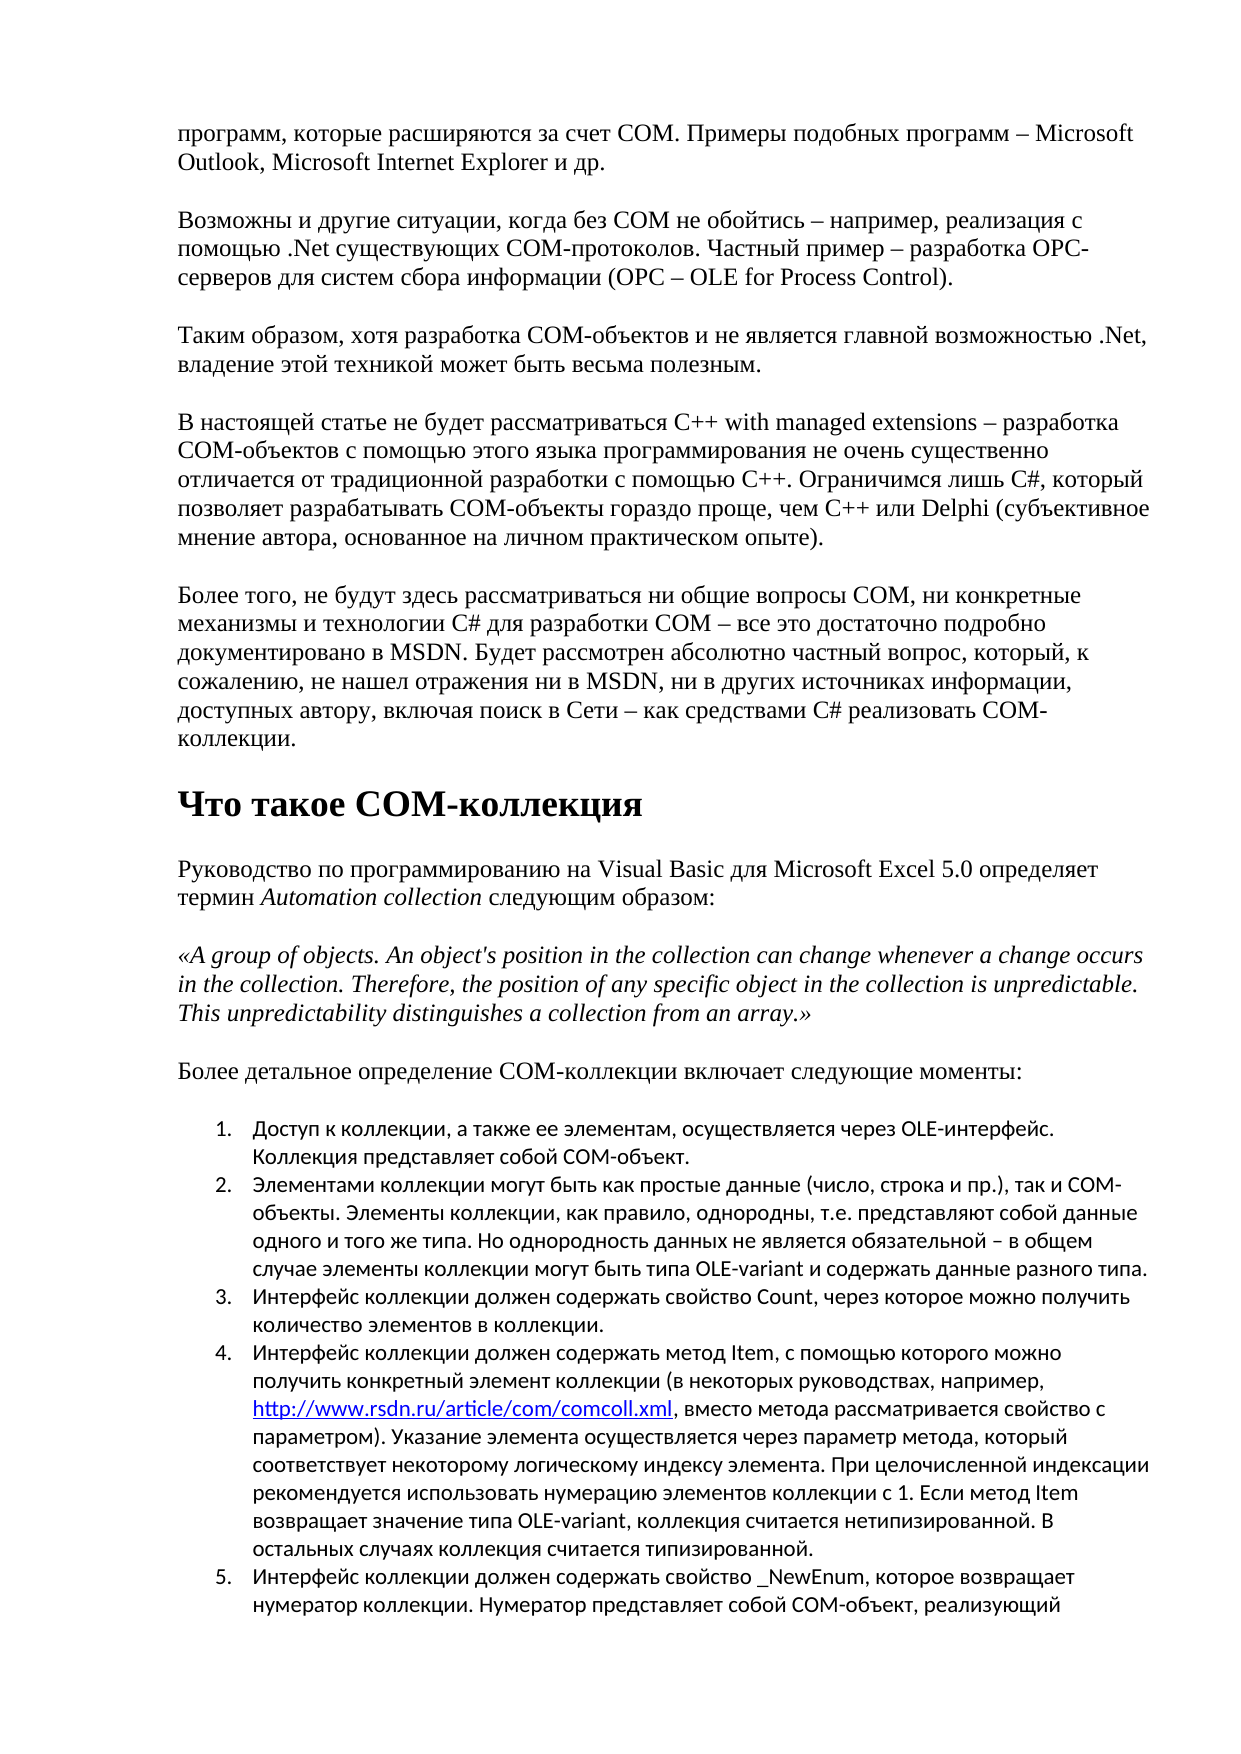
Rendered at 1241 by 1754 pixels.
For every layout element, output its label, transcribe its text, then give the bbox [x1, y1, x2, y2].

text В настоящей статье не будет рассматриваться C++ with managed extensions – разработка COM-объектов с помощью этого языка программирования не очень существенно отличается от традиционной разработки с помощью C++. Ограничимся лишь C#, который позволяет разрабатывать COM-объекты гораздо проще, чем C++ или Delphi (субъективное мнение автора, основанное на личном практическом опыте). [177, 407, 1152, 551]
text Таким образом, хотя разработка COM-объектов и не является главной возможностью .Net, владение этой техникой может быть весьма полезным. [177, 320, 1152, 378]
text «A group of objects. An object's position in the collection can change whenever a change occurs in the collection. Therefore, the position of any specific object in the collection is unpredictable. This unpredictability distinguishes a collection from an array.» [177, 940, 1152, 1027]
text Более детальное определение COM-коллекции включает следующие моменты: [177, 1056, 1152, 1084]
list Интерфейс коллекции должен содержать свойство Count, через которое можно получить количество элементов в коллекции. [215, 1282, 1152, 1338]
text Возможны и другие ситуации, когда без COM не обойтись – например, реализация с помощью .Net существующих COM-протоколов. Частный пример – разработка OPC-серверов для систем сбора информации (OPC – OLE for Process Control). [177, 205, 1152, 291]
text Более того, не будут здесь рассматриваться ни общие вопросы COM, ни конкретные механизмы и технологии C# для разработки COM – все это достаточно подробно документировано в MSDN. Будет рассмотрен абсолютно частный вопрос, который, к сожалению, не нашел отражения ни в MSDN, ни в других источниках информации, доступных автору, включая поиск в Сети – как средствами C# реализовать COM-коллекции. [177, 580, 1152, 752]
subtitle Что такое COM-коллекция [177, 781, 1152, 824]
list Элементами коллекции могут быть как простые данные (число, строка и пр.), так и COM-объекты. Элементы коллекции, как правило, однородны, т.е. представляют собой данные одного и того же типа. Но однородность данных не является обязательной – в общем случае элементы коллекции могут быть типа OLE-variant и содержать данные разного типа. [215, 1170, 1152, 1282]
list Интерфейс коллекции должен содержать метод Item, с помощью которого можно получить конкретный элемент коллекции (в некоторых руководствах, например, http://www.rsdn.ru/article/com/comcoll.xml, вместо метода рассматривается свойство с параметром). Указание элемента осуществляется через параметр метода, который соответствует некоторому логическому индексу элемента. При целочисленной индексации рекомендуется использовать нумерацию элементов коллекции с 1. Если метод Item возвращает значение типа OLE-variant, коллекция считается нетипизированной. В остальных случаях коллекция считается типизированной. [215, 1338, 1152, 1562]
text Руководство по программированию на Visual Basic для Microsoft Excel 5.0 определяет термин Automation collection следующим образом: [177, 854, 1152, 911]
list Доступ к коллекции, а также ее элементам, осуществляется через OLE-интерфейс. Коллекция представляет собой COM-объект. [215, 1114, 1152, 1170]
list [215, 1562, 1152, 1618]
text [177, 118, 1152, 176]
